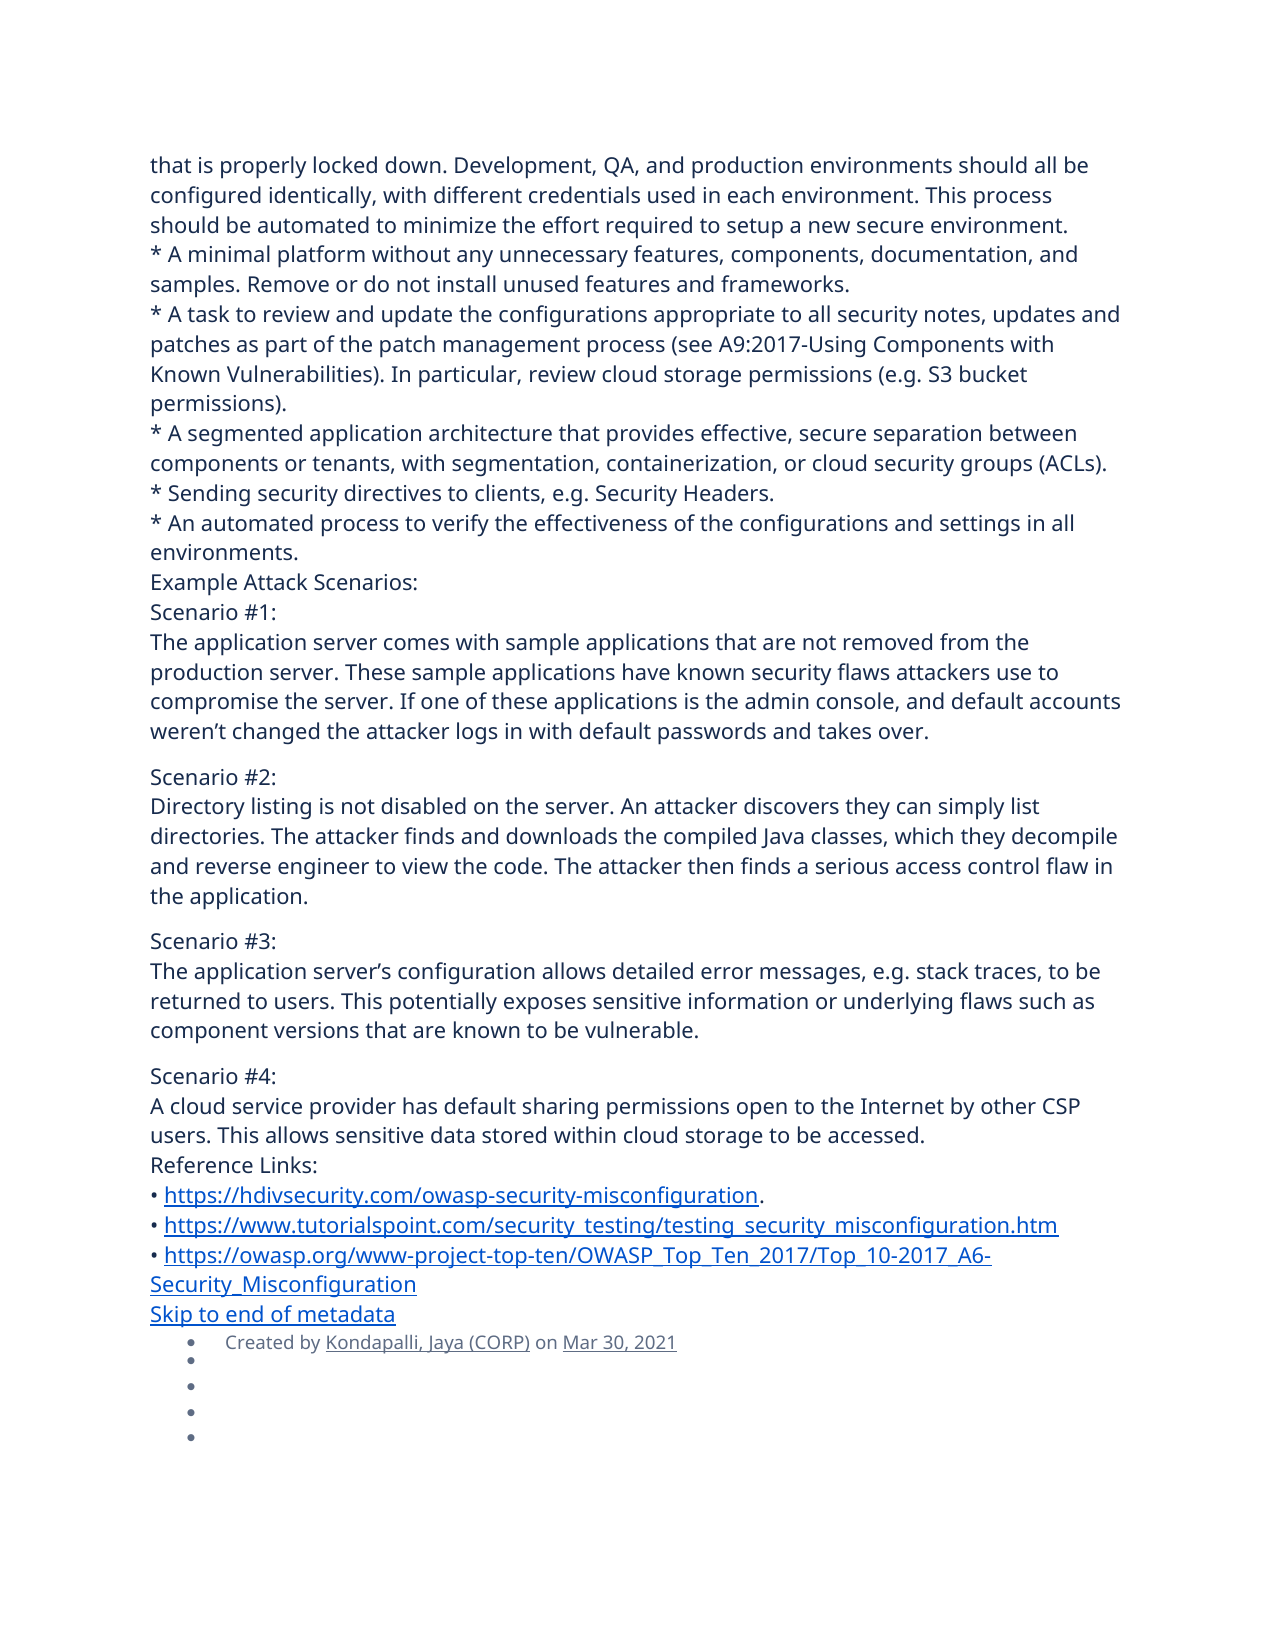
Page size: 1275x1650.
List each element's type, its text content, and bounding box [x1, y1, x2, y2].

text Scenario #2: Directory listing is not disabled on the server. An attacker discovers they can simply list directories. The attacker finds and downloads the compiled Java classes, which they decompile and reverse engineer to view the code. The attacker then finds a serious access control flaw in the application. [150, 1208, 1125, 1357]
text Scenario #3: The application server’s configuration allows detailed error messages, e.g. stack traces, to be returned to users. This potentially exposes sensitive information or underlying flaws such as component versions that are known to be vulnerable. [150, 1373, 1125, 1492]
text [150, 150, 1125, 1193]
